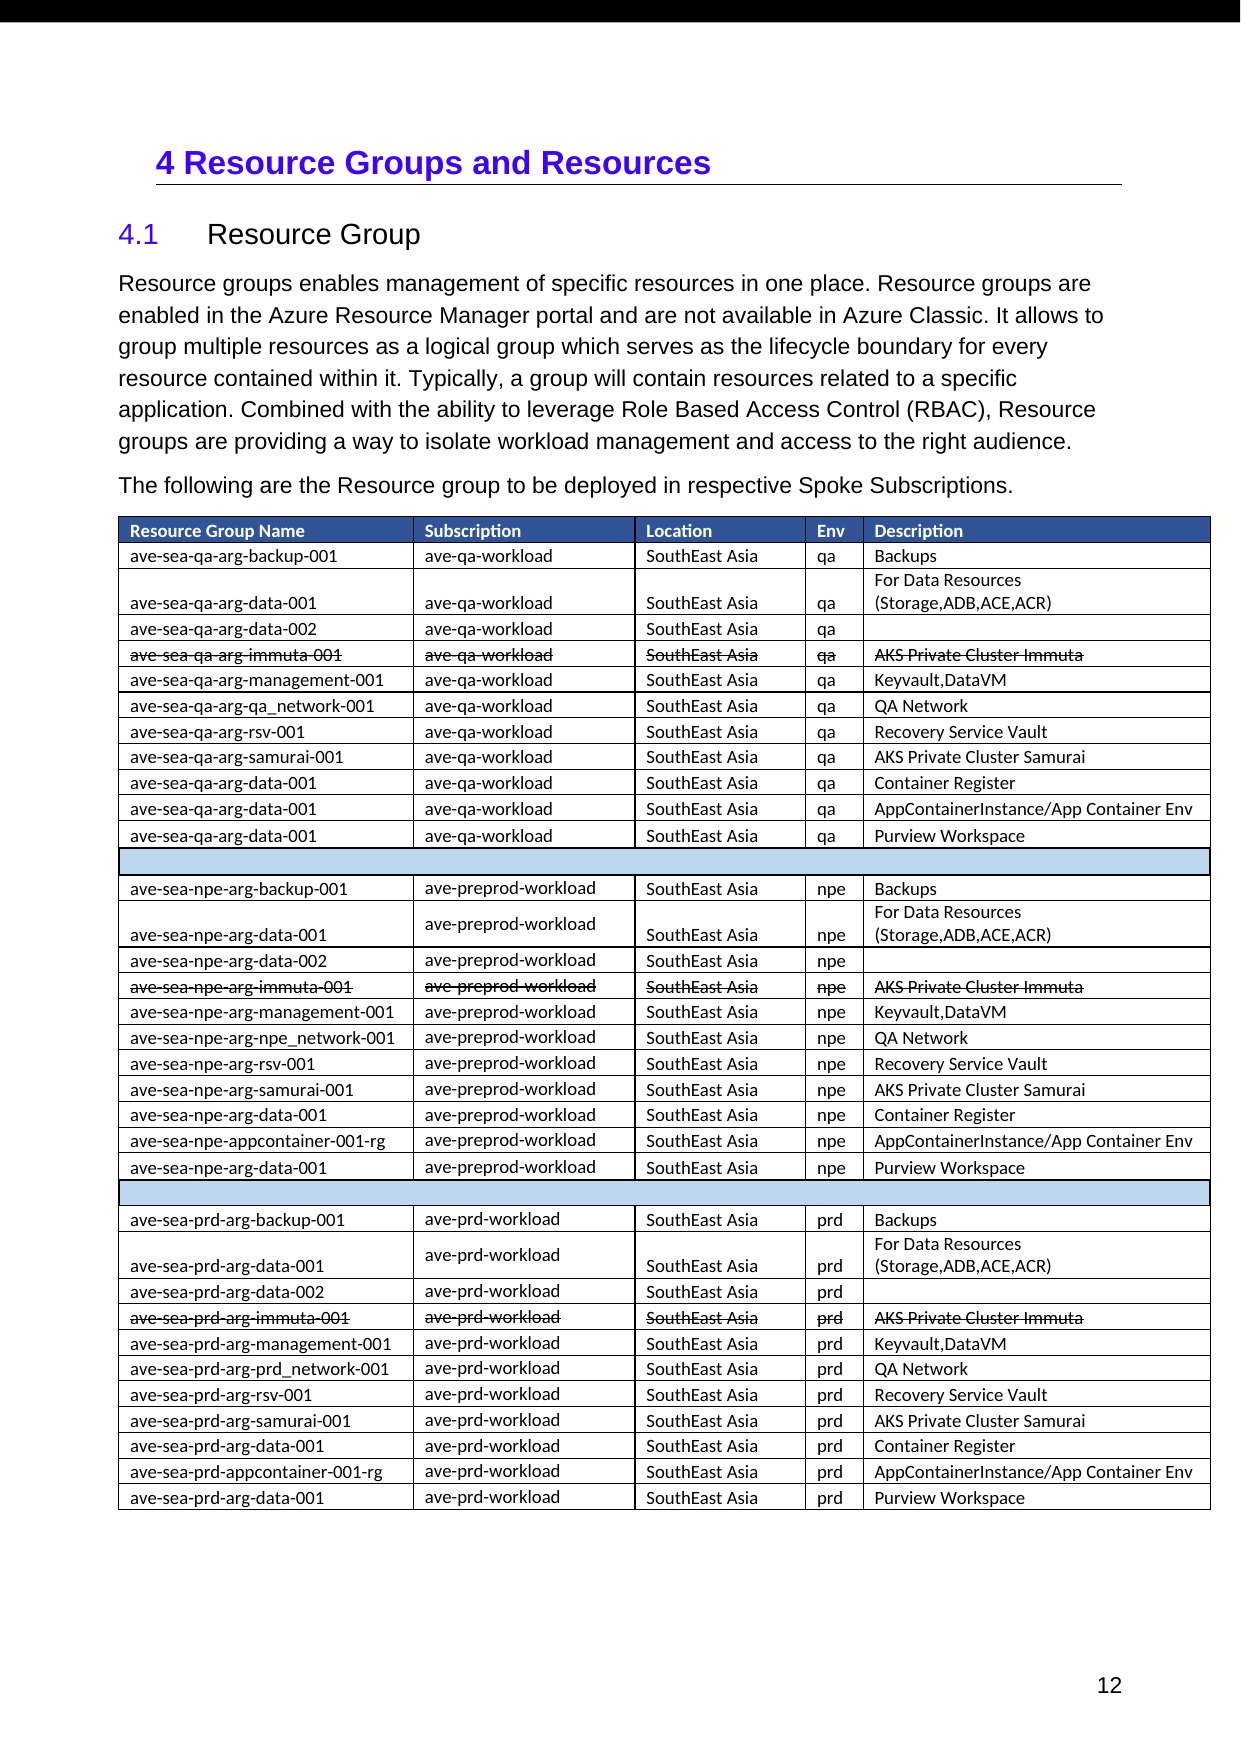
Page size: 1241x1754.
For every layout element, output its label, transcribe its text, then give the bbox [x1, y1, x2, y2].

table_cell ave-sea-npe-arg-data-001 [119, 1102, 413, 1127]
table_cell ave-qa-workload [414, 693, 634, 717]
table_cell ave-prd-workload [414, 1304, 634, 1329]
table_cell SouthEast Asia [636, 770, 805, 794]
table_cell ave-sea-prd-arg-samurai-001 [119, 1407, 413, 1432]
table_cell prd [806, 1407, 863, 1432]
table_cell qa [806, 615, 863, 640]
table_cell [120, 849, 1209, 874]
table_cell SouthEast Asia [636, 901, 805, 946]
table_cell SouthEast Asia [636, 641, 805, 666]
table_cell ave-sea-npe-arg-npe_network-001 [119, 1025, 413, 1049]
table_cell Keyvault,DataVM [864, 1330, 1210, 1355]
table_cell ave-prd-workload [414, 1433, 634, 1458]
table_cell SouthEast Asia [636, 1484, 805, 1509]
table_cell SouthEast Asia [636, 1330, 805, 1355]
table_cell Keyvault,DataVM [864, 667, 1210, 691]
table_cell ave-qa-workload [414, 615, 634, 640]
table_cell SouthEast Asia [636, 1025, 805, 1049]
table_cell ave-preprod-workload [414, 1025, 634, 1049]
table_cell SouthEast Asia [636, 1381, 805, 1406]
table_cell ave-prd-workload [414, 1381, 634, 1406]
table_cell npe [806, 1076, 863, 1101]
table_cell SouthEast Asia [636, 1050, 805, 1075]
table_cell SouthEast Asia [636, 1102, 805, 1127]
table_cell ave-prd-workload [414, 1279, 634, 1303]
table_cell ave-sea-prd-arg-backup-001 [119, 1206, 413, 1231]
table_cell prd [806, 1330, 863, 1355]
table_cell [864, 948, 1210, 972]
table_cell SouthEast Asia [636, 1128, 805, 1152]
table_cell ave-sea-qa-arg-management-001 [119, 667, 413, 691]
table_cell npe [806, 1128, 863, 1152]
table_cell [864, 1279, 1210, 1303]
subtitle Resource Group [118, 217, 1122, 251]
table_cell AppContainerInstance/App Container Env [864, 1128, 1210, 1152]
table_cell For Data Resources (Storage,ADB,ACE,ACR) [864, 569, 1210, 614]
table_cell ave-qa-workload [414, 641, 634, 666]
table_cell ave-sea-qa-arg-data-001 [119, 795, 413, 820]
table_cell QA Network [864, 693, 1210, 717]
table_cell ave-sea-npe-appcontainer-001-rg [119, 1128, 413, 1152]
table_cell AKS Private Cluster Immuta [864, 641, 1210, 666]
table_cell ave-sea-prd-arg-prd_network-001 [119, 1356, 413, 1380]
table_cell Purview Workspace [864, 821, 1210, 847]
table_cell ave-preprod-workload [414, 1153, 634, 1179]
table_header Env [806, 517, 863, 542]
table_cell qa [806, 543, 863, 567]
table_cell SouthEast Asia [636, 744, 805, 769]
table_cell SouthEast Asia [636, 795, 805, 820]
table_cell Recovery Service Vault [864, 1381, 1210, 1406]
table_cell SouthEast Asia [636, 999, 805, 1024]
table_cell Container Register [864, 1433, 1210, 1458]
table_cell ave-qa-workload [414, 718, 634, 743]
table_cell Container Register [864, 1102, 1210, 1127]
table_cell SouthEast Asia [636, 948, 805, 972]
table_cell ave-preprod-workload [414, 973, 634, 998]
table_cell ave-sea-npe-arg-immuta-001 [119, 973, 413, 998]
table_cell ave-sea-prd-arg-data-001 [119, 1433, 413, 1458]
table_cell ave-sea-npe-arg-management-001 [119, 999, 413, 1024]
table_cell [864, 615, 1210, 640]
table_cell ave-sea-npe-arg-rsv-001 [119, 1050, 413, 1075]
table_cell ave-sea-prd-arg-data-002 [119, 1279, 413, 1303]
table_cell prd [806, 1232, 863, 1277]
table_cell ave-preprod-workload [414, 1050, 634, 1075]
table_cell For Data Resources (Storage,ADB,ACE,ACR) [864, 1232, 1210, 1277]
table_cell SouthEast Asia [636, 543, 805, 567]
table_cell ave-sea-prd-arg-rsv-001 [119, 1381, 413, 1406]
table_cell npe [806, 1025, 863, 1049]
table_cell ave-prd-workload [414, 1459, 634, 1483]
table_cell ave-prd-workload [414, 1484, 634, 1509]
table_cell ave-qa-workload [414, 770, 634, 794]
table_cell qa [806, 744, 863, 769]
table_cell ave-sea-npe-arg-data-002 [119, 948, 413, 972]
table_cell SouthEast Asia [636, 1407, 805, 1432]
table_cell ave-preprod-workload [414, 1102, 634, 1127]
table_cell npe [806, 948, 863, 972]
table_cell SouthEast Asia [636, 1206, 805, 1231]
table_cell Purview Workspace [864, 1484, 1210, 1509]
table_cell Recovery Service Vault [864, 718, 1210, 743]
table_cell prd [806, 1304, 863, 1329]
table_cell ave-sea-qa-arg-data-001 [119, 569, 413, 614]
table_cell ave-sea-qa-arg-backup-001 [119, 543, 413, 567]
table_cell SouthEast Asia [636, 718, 805, 743]
table_cell SouthEast Asia [636, 1153, 805, 1179]
table_cell SouthEast Asia [636, 569, 805, 614]
table_cell [120, 1181, 1209, 1205]
table_cell ave-sea-qa-arg-data-001 [119, 770, 413, 794]
table_header Description [864, 517, 1210, 542]
table_cell ave-preprod-workload [414, 901, 634, 946]
table_cell SouthEast Asia [636, 1232, 805, 1277]
table_cell prd [806, 1433, 863, 1458]
table_cell prd [806, 1484, 863, 1509]
table_cell npe [806, 1050, 863, 1075]
table_cell ave-preprod-workload [414, 999, 634, 1024]
table_cell SouthEast Asia [636, 1356, 805, 1380]
table_cell AKS Private Cluster Samurai [864, 1076, 1210, 1101]
text The following are the Resource group to be deployed in respective Spoke Subscriptions. [118, 472, 1122, 498]
table_cell npe [806, 1153, 863, 1179]
table_cell npe [806, 999, 863, 1024]
table_cell ave-sea-qa-arg-rsv-001 [119, 718, 413, 743]
table_cell SouthEast Asia [636, 693, 805, 717]
table_cell AKS Private Cluster Immuta [864, 1304, 1210, 1329]
table_cell SouthEast Asia [636, 1076, 805, 1101]
table_cell For Data Resources (Storage,ADB,ACE,ACR) [864, 901, 1210, 946]
table_header Subscription [414, 517, 634, 542]
table_header Resource Group Name [119, 517, 413, 542]
table_cell ave-prd-workload [414, 1330, 634, 1355]
table_cell Backups [864, 1206, 1210, 1231]
table_cell qa [806, 821, 863, 847]
table_cell SouthEast Asia [636, 1304, 805, 1329]
table_cell Backups [864, 876, 1210, 899]
table_cell qa [806, 667, 863, 691]
table_cell ave-prd-workload [414, 1407, 634, 1432]
table_cell qa [806, 693, 863, 717]
table_cell prd [806, 1206, 863, 1231]
table_cell ave-sea-prd-arg-management-001 [119, 1330, 413, 1355]
table_cell SouthEast Asia [636, 821, 805, 847]
table_cell ave-preprod-workload [414, 1128, 634, 1152]
table_cell ave-sea-npe-arg-data-001 [119, 901, 413, 946]
table_cell qa [806, 718, 863, 743]
table_cell SouthEast Asia [636, 876, 805, 899]
table_cell ave-sea-qa-arg-qa_network-001 [119, 693, 413, 717]
table_cell ave-preprod-workload [414, 876, 634, 899]
table_cell ave-qa-workload [414, 795, 634, 820]
table_cell qa [806, 795, 863, 820]
table_cell ave-sea-npe-arg-data-001 [119, 1153, 413, 1179]
table_cell QA Network [864, 1025, 1210, 1049]
table_cell ave-prd-workload [414, 1206, 634, 1231]
table_cell prd [806, 1279, 863, 1303]
table_cell qa [806, 641, 863, 666]
table_cell AKS Private Cluster Immuta [864, 973, 1210, 998]
table_cell ave-sea-qa-arg-samurai-001 [119, 744, 413, 769]
table_cell ave-prd-workload [414, 1232, 634, 1277]
table_cell ave-qa-workload [414, 543, 634, 567]
table_cell SouthEast Asia [636, 1279, 805, 1303]
table_header Location [636, 517, 805, 542]
table_cell Purview Workspace [864, 1153, 1210, 1179]
table_cell SouthEast Asia [636, 1459, 805, 1483]
table_cell npe [806, 1102, 863, 1127]
table_cell SouthEast Asia [636, 667, 805, 691]
table_cell SouthEast Asia [636, 615, 805, 640]
table_cell qa [806, 770, 863, 794]
table_cell ave-sea-qa-arg-immuta-001 [119, 641, 413, 666]
table_cell ave-sea-npe-arg-samurai-001 [119, 1076, 413, 1101]
table_cell ave-sea-prd-arg-immuta-001 [119, 1304, 413, 1329]
table_cell ave-qa-workload [414, 667, 634, 691]
table_cell qa [806, 569, 863, 614]
table_cell ave-sea-prd-appcontainer-001-rg [119, 1459, 413, 1483]
table_cell prd [806, 1356, 863, 1380]
table_cell ave-sea-prd-arg-data-001 [119, 1484, 413, 1509]
table_cell AKS Private Cluster Samurai [864, 1407, 1210, 1432]
text Resource groups enables management of specific resources in one place. Resource groups are enabled in the Azure Resource Manager portal and are not available in Azure Classic. It allows to group multiple resources as a logical group which serves as the lifecycle boundary for every resource contained within it. Typically, a group will contain resources related to a specific application. Combined with the ability to leverage Role Based Access Control (RBAC), Resource groups are providing a way to isolate workload management and access to the right audience. [118, 270, 1122, 454]
table_cell AKS Private Cluster Samurai [864, 744, 1210, 769]
table_cell prd [806, 1459, 863, 1483]
table_cell ave-sea-qa-arg-data-001 [119, 821, 413, 847]
table_cell npe [806, 973, 863, 998]
table_cell AppContainerInstance/App Container Env [864, 1459, 1210, 1483]
table_cell ave-sea-prd-arg-data-001 [119, 1232, 413, 1277]
table_cell Keyvault,DataVM [864, 999, 1210, 1024]
table_cell ave-sea-qa-arg-data-002 [119, 615, 413, 640]
table_cell npe [806, 901, 863, 946]
subtitle 4 Resource Groups and Resources [156, 143, 1122, 184]
table_cell npe [806, 876, 863, 899]
table_cell SouthEast Asia [636, 973, 805, 998]
table_cell ave-sea-npe-arg-backup-001 [119, 876, 413, 899]
table_cell Recovery Service Vault [864, 1050, 1210, 1075]
table_cell SouthEast Asia [636, 1433, 805, 1458]
table_cell ave-qa-workload [414, 744, 634, 769]
table_cell ave-preprod-workload [414, 1076, 634, 1101]
table_cell ave-prd-workload [414, 1356, 634, 1380]
table_cell Container Register [864, 770, 1210, 794]
table_cell AppContainerInstance/App Container Env [864, 795, 1210, 820]
table_cell ave-qa-workload [414, 569, 634, 614]
table_cell ave-qa-workload [414, 821, 634, 847]
table_cell ave-preprod-workload [414, 948, 634, 972]
table_cell Backups [864, 543, 1210, 567]
table_cell prd [806, 1381, 863, 1406]
table_cell QA Network [864, 1356, 1210, 1380]
